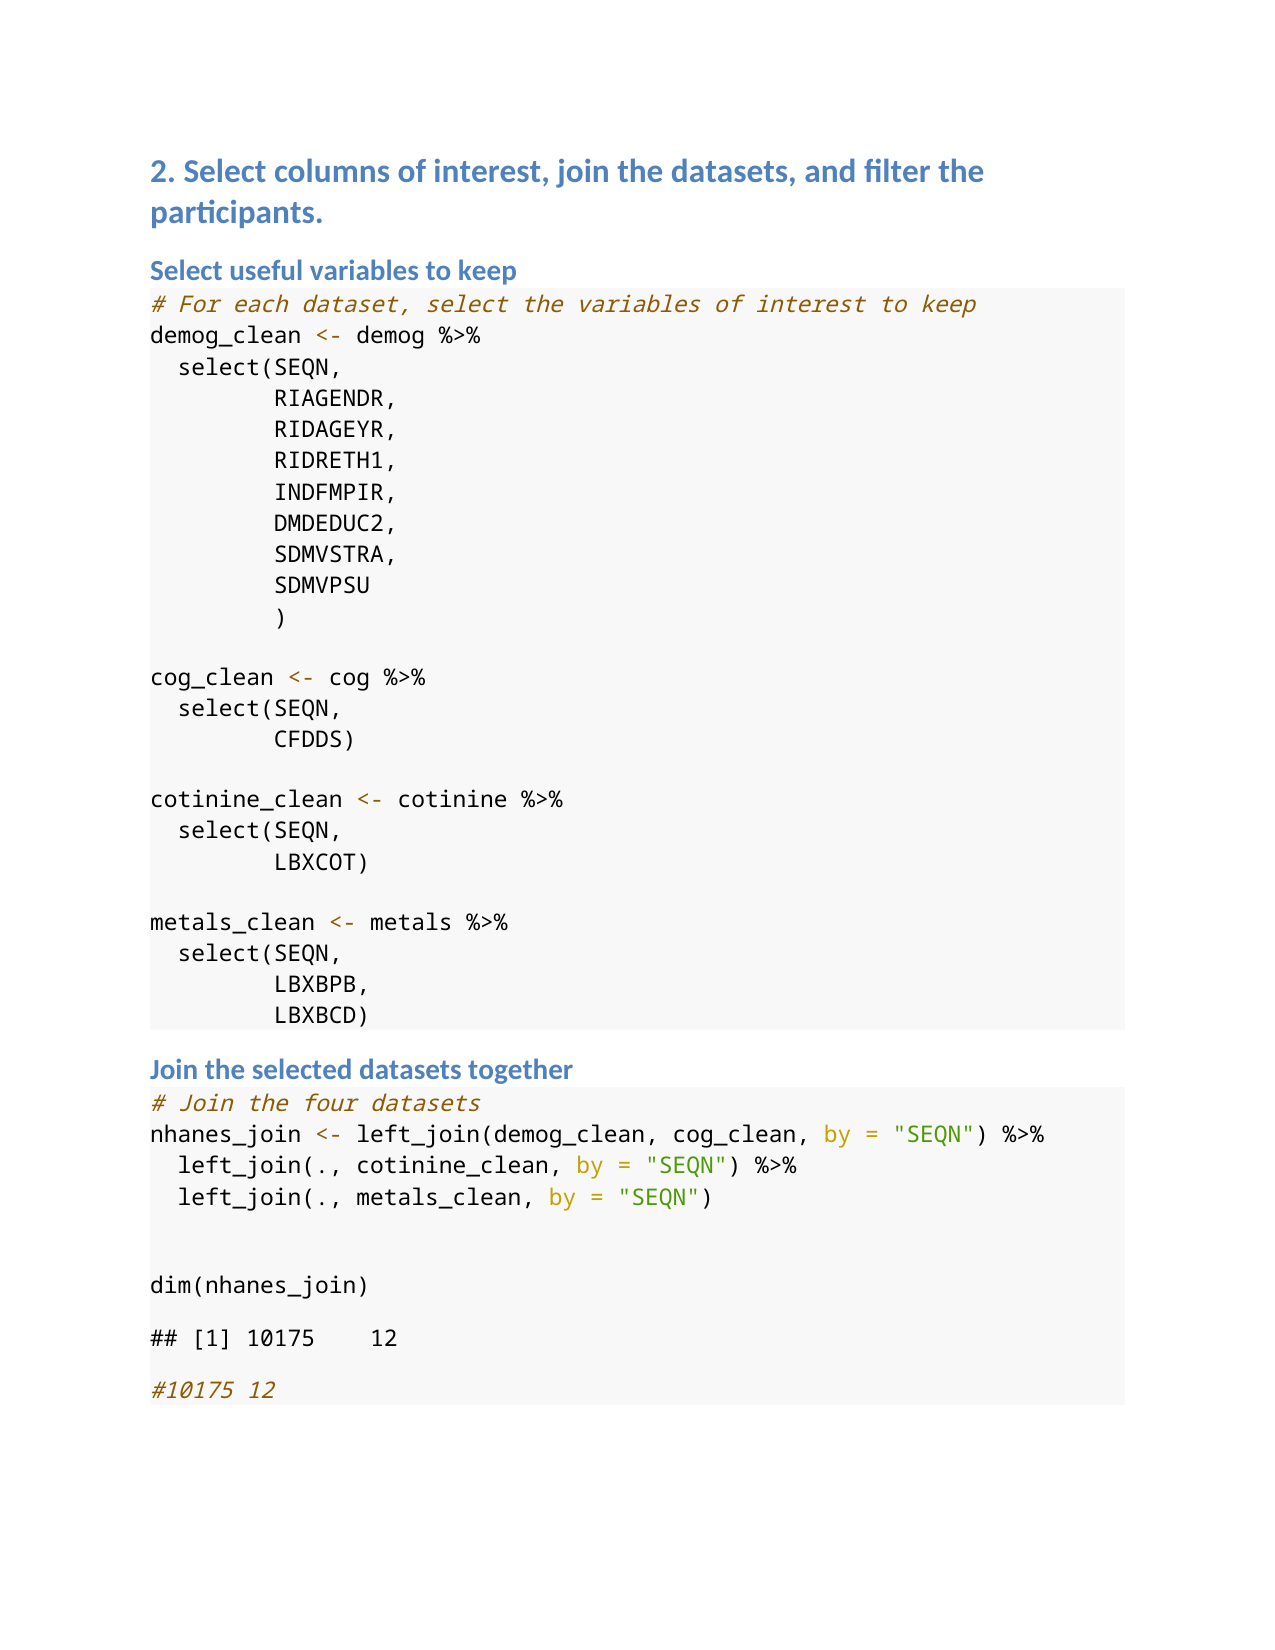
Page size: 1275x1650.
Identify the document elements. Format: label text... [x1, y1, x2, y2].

text # For each dataset, select the variables of interest to keep demog_clean <- demog %>% select(SEQN, RIAGENDR, RIDAGEYR, RIDRETH1, INDFMPIR, DMDEDUC2, SDMVSTRA, SDMVPSU ) cog_clean <- cog %>% select(SEQN, CFDDS) cotinine_clean <- cotinine %>% select(SEQN, LBXCOT) metals_clean <- metals %>% select(SEQN, LBXBPB, LBXBCD) [150, 288, 1125, 1030]
subtitle 2. Select columns of interest, join the datasets, and filter the participants. [150, 150, 1125, 231]
subtitle Select useful variables to keep [150, 252, 1125, 288]
text # Join the four datasets nhanes_join <- left_join(demog_clean, cog_clean, by = "SEQN") %>% left_join(., cotinine_clean, by = "SEQN") %>% left_join(., metals_clean, by = "SEQN") dim(nhanes_join) [150, 1087, 1125, 1301]
subtitle Join the selected datasets together [150, 1051, 1125, 1087]
text #10175 12 [150, 1373, 1125, 1405]
text ## [1] 10175 12 [150, 1321, 1125, 1353]
